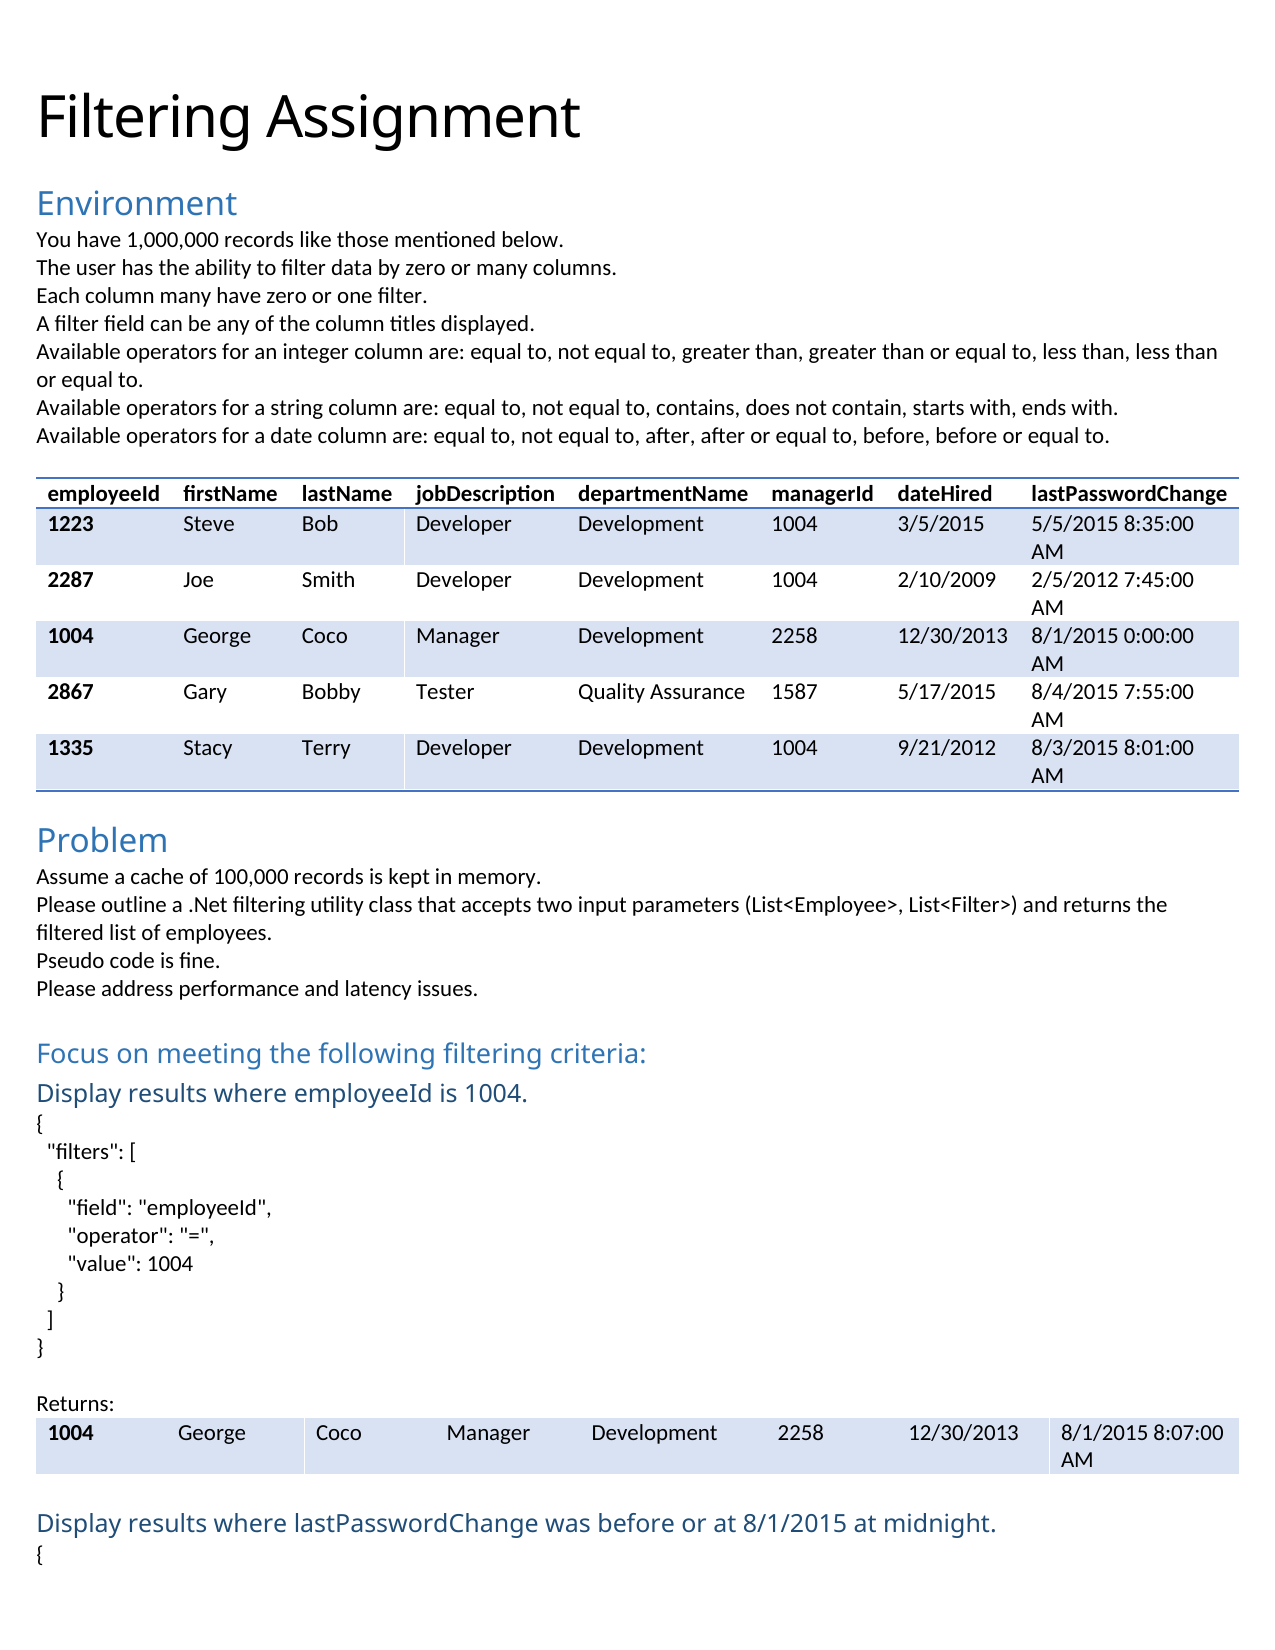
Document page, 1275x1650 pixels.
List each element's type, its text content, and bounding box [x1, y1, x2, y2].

text Available operators for a string column are: equal to, not equal to, contains, does not contain, starts with, ends with. [36, 393, 1239, 421]
text A filter field can be any of the column titles displayed. [36, 309, 1239, 337]
table_cell Developer [405, 509, 567, 565]
text You have 1,000,000 records like those mentioned below. [36, 225, 1239, 253]
table_cell Development [567, 734, 760, 789]
text ] [36, 1306, 1239, 1333]
table_header 2258 [766, 1418, 897, 1474]
table_header Coco [305, 1418, 435, 1474]
table_cell 8/1/2015 0:00:00 AM [1020, 621, 1239, 677]
table_cell 1004 [36, 621, 172, 677]
table_cell Joe [172, 565, 290, 621]
text { [36, 1109, 1239, 1137]
table_header 8/1/2015 8:07:00 AM [1050, 1418, 1239, 1474]
subtitle Problem [36, 817, 1239, 862]
text "value": 1004 [36, 1249, 1239, 1277]
table_header Development [580, 1418, 766, 1474]
table_cell Terry [290, 734, 404, 789]
text The user has the ability to filter data by zero or many columns. [36, 253, 1239, 281]
table_cell Bob [290, 509, 404, 565]
table_header managerId [760, 479, 886, 507]
title Filtering Assignment [36, 75, 1239, 154]
text { [36, 1540, 1239, 1568]
table_cell Tester [405, 678, 567, 733]
text } [36, 1333, 1239, 1362]
table_cell 1004 [760, 565, 886, 621]
table_header firstName [172, 479, 290, 507]
subtitle Environment [36, 179, 1239, 225]
table_header 12/30/2013 [897, 1418, 1049, 1474]
text { [36, 1165, 1239, 1193]
table_cell 5/5/2015 8:35:00 AM [1020, 509, 1239, 565]
table_cell George [172, 621, 290, 677]
table_cell 9/21/2012 [886, 734, 1020, 789]
table_header employeeId [36, 479, 172, 507]
table_cell 2287 [36, 565, 172, 621]
table_cell 5/17/2015 [886, 678, 1020, 733]
table_cell 1004 [760, 509, 886, 565]
text Returns: [36, 1389, 1239, 1418]
subtitle Focus on meeting the following filtering criteria: [36, 1034, 1239, 1071]
table_cell 2/10/2009 [886, 565, 1020, 621]
table_cell 3/5/2015 [886, 509, 1020, 565]
text Available operators for a date column are: equal to, not equal to, after, after or equal to, before, before or equal to. [36, 421, 1239, 449]
text Assume a cache of 100,000 records is kept in memory. [36, 862, 1239, 890]
table_cell Bobby [290, 678, 404, 733]
text Please outline a .Net filtering utility class that accepts two input parameters (List<Employee>, List<Filter>) and returns the filtered list of employees. [36, 890, 1239, 946]
table_header Manager [435, 1418, 580, 1474]
table_header 1004 [36, 1418, 167, 1474]
table_cell Developer [405, 565, 567, 621]
table_header George [167, 1418, 304, 1474]
text Each column many have zero or one filter. [36, 281, 1239, 309]
table_cell 1223 [36, 509, 172, 565]
table_cell 2867 [36, 678, 172, 733]
table_cell 8/3/2015 8:01:00 AM [1020, 734, 1239, 789]
table_cell Smith [290, 565, 404, 621]
table_cell 8/4/2015 7:55:00 AM [1020, 678, 1239, 733]
table_cell 1587 [760, 678, 886, 733]
table_header lastPasswordChange [1020, 479, 1239, 507]
table_cell Coco [290, 621, 404, 677]
table_cell Steve [172, 509, 290, 565]
text "field": "employeeId", [36, 1193, 1239, 1221]
text } [36, 1277, 1239, 1306]
table_cell Developer [405, 734, 567, 789]
table_header departmentName [567, 479, 760, 507]
table_cell 2258 [760, 621, 886, 677]
table_cell Gary [172, 678, 290, 733]
text Available operators for an integer column are: equal to, not equal to, greater than, greater than or equal to, less than, less than or equal to. [36, 337, 1239, 393]
text "filters": [ [36, 1137, 1239, 1165]
table_cell 12/30/2013 [886, 621, 1020, 677]
subtitle Display results where employeeId is 1004. [36, 1075, 1239, 1109]
table_cell 1335 [36, 734, 172, 789]
table_cell Development [567, 509, 760, 565]
table_header dateHired [886, 479, 1020, 507]
text "operator": "=", [36, 1221, 1239, 1249]
table_header lastName [290, 479, 404, 507]
table_header jobDescription [405, 479, 567, 507]
table_cell Development [567, 565, 760, 621]
subtitle Display results where lastPasswordChange was before or at 8/1/2015 at midnight. [36, 1506, 1239, 1540]
table_cell Quality Assurance [567, 678, 760, 733]
table_cell Development [567, 621, 760, 677]
table_cell 2/5/2012 7:45:00 AM [1020, 565, 1239, 621]
table_cell Manager [405, 621, 567, 677]
table_cell Stacy [172, 734, 290, 789]
text Please address performance and latency issues. [36, 974, 1239, 1002]
table_cell 1004 [760, 734, 886, 789]
text Pseudo code is fine. [36, 946, 1239, 974]
